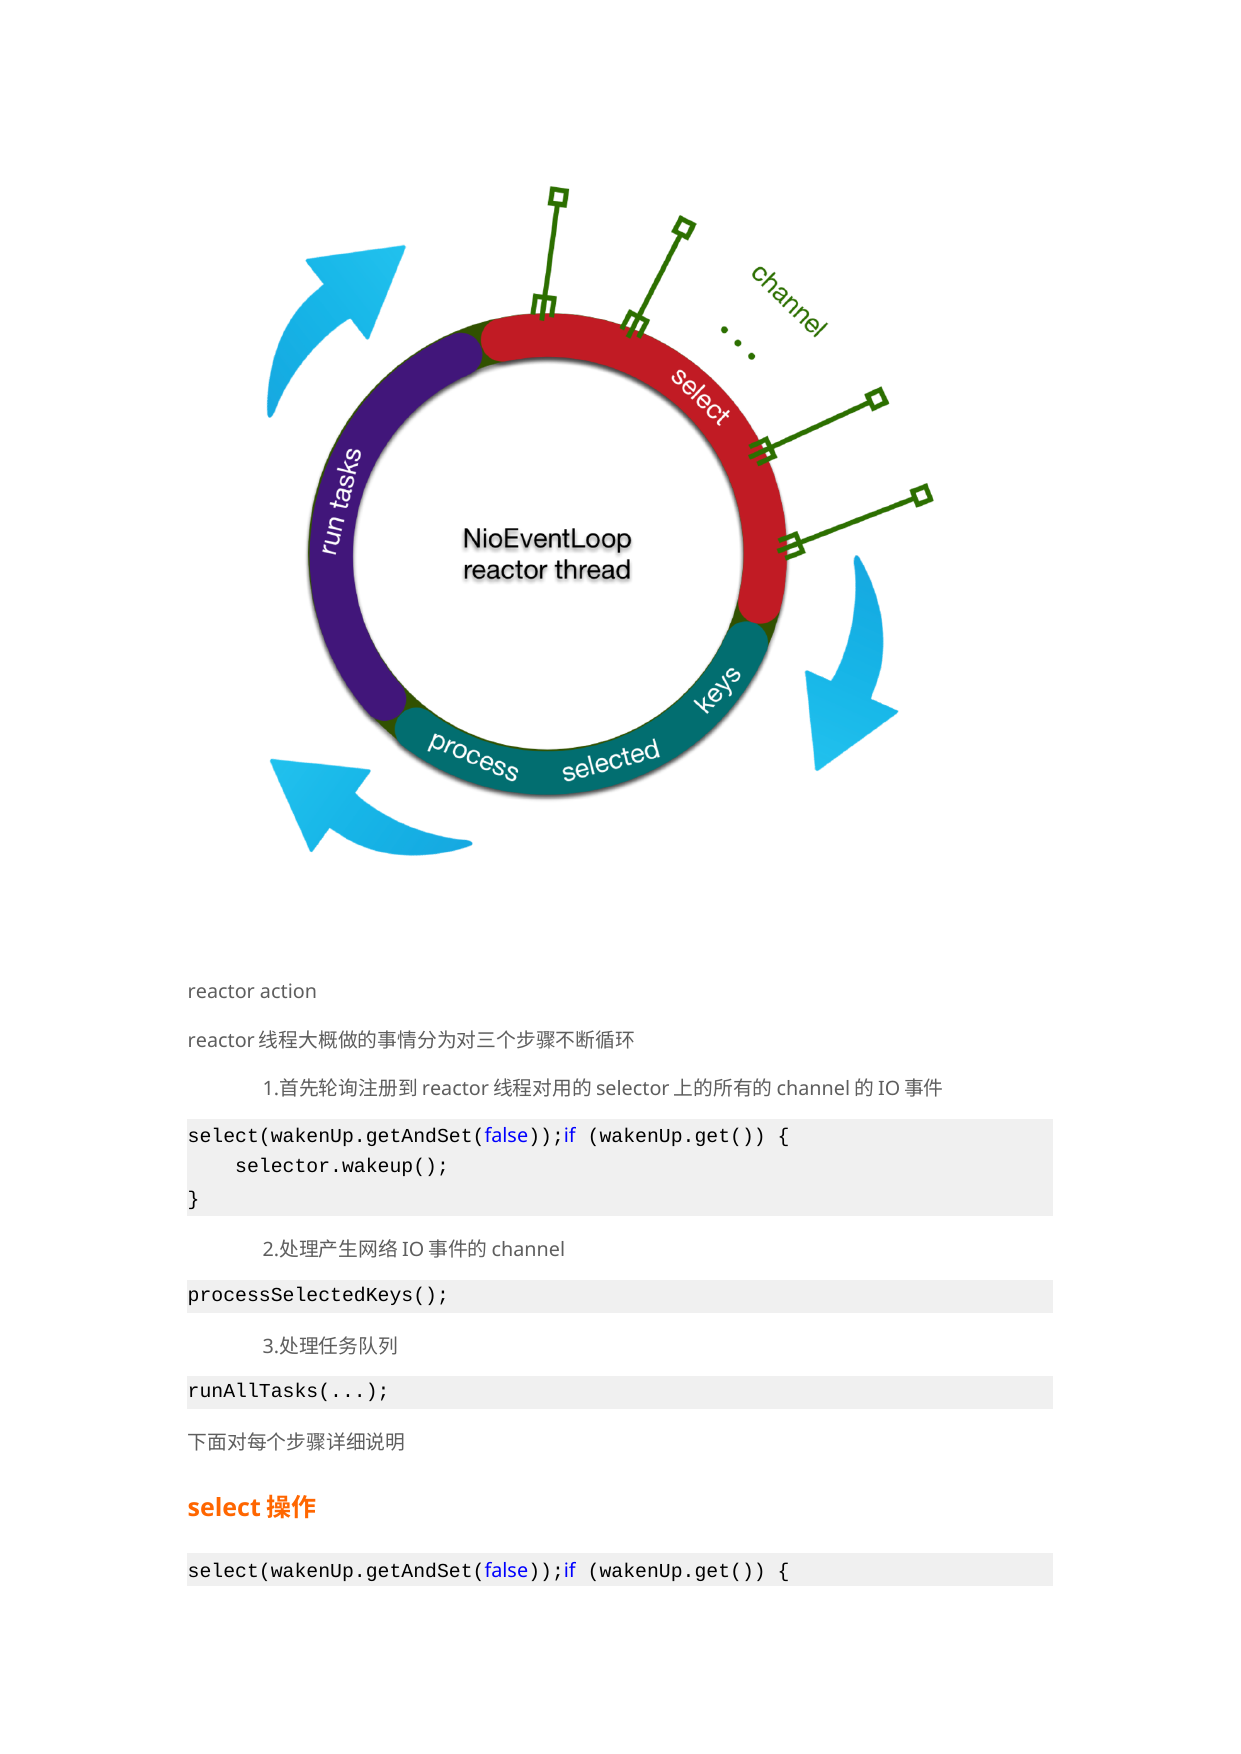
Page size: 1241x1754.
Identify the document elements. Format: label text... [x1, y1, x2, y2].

text 1.首先轮询注册到reactor线程对用的selector上的所有的channel的IO事件 [262, 1071, 978, 1103]
text 2.处理产生网络IO事件的channel [262, 1232, 978, 1264]
picture [187, 162, 968, 945]
subtitle select操作 [187, 1473, 1053, 1538]
text runAllTasks(...); [187, 1376, 1053, 1409]
text select(wakenUp.getAndSet(false));if (wakenUp.get()) { [187, 1119, 1053, 1151]
text 下面对每个步骤详细说明 [187, 1424, 1053, 1457]
text 3.处理任务队列 [262, 1328, 978, 1361]
text selector.wakeup(); [187, 1151, 1053, 1184]
text reactor线程大概做的事情分为对三个步骤不断循环 [187, 1023, 1053, 1055]
text select(wakenUp.getAndSet(false));if (wakenUp.get()) { [187, 1553, 1053, 1586]
text } [187, 1184, 1053, 1216]
text reactor action [187, 974, 1053, 1007]
text processSelectedKeys(); [187, 1280, 1053, 1313]
